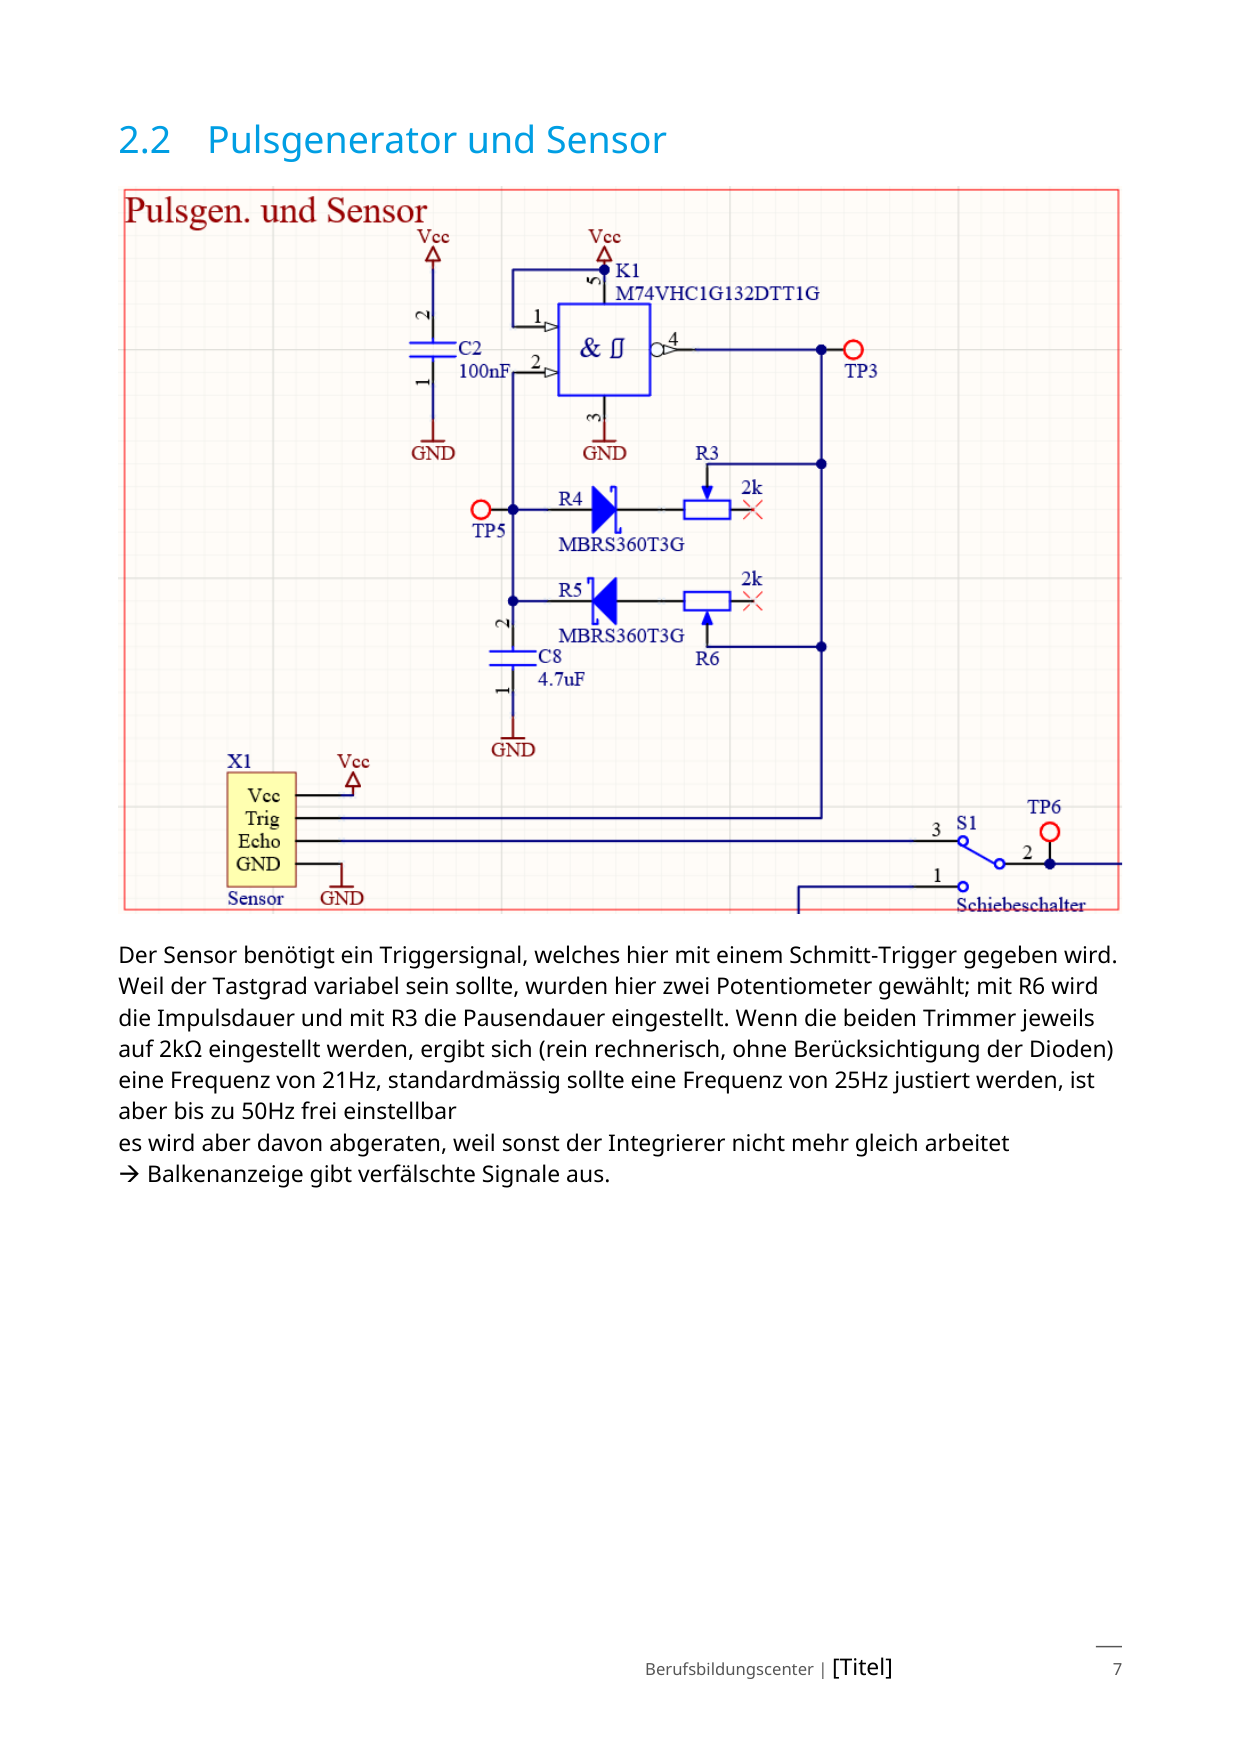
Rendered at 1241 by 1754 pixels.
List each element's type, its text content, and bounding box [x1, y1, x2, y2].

text Der Sensor benötigt ein Triggersignal, welches hier mit einem Schmitt-Trigger gegeben wird. Weil der Tastgrad variabel sein sollte, wurden hier zwei Potentiometer gewählt; mit R6 wird die Impulsdauer und mit R3 die Pausendauer eingestellt. Wenn die beiden Trimmer jeweils auf 2kΩ eingestellt werden, ergibt sich (rein rechnerisch, ohne Berücksichtigung der Dioden) eine Frequenz von 21Hz, standardmässig sollte eine Frequenz von 25Hz justiert werden, ist aber bis zu 50Hz frei einstellbar es wird aber davon abgeraten, weil sonst der Integrierer nicht mehr gleich arbeitet Balkenanzeige gibt verfälschte Signale aus. [118, 939, 1122, 1189]
subtitle Pulsgenerator und Sensor [118, 118, 1122, 162]
